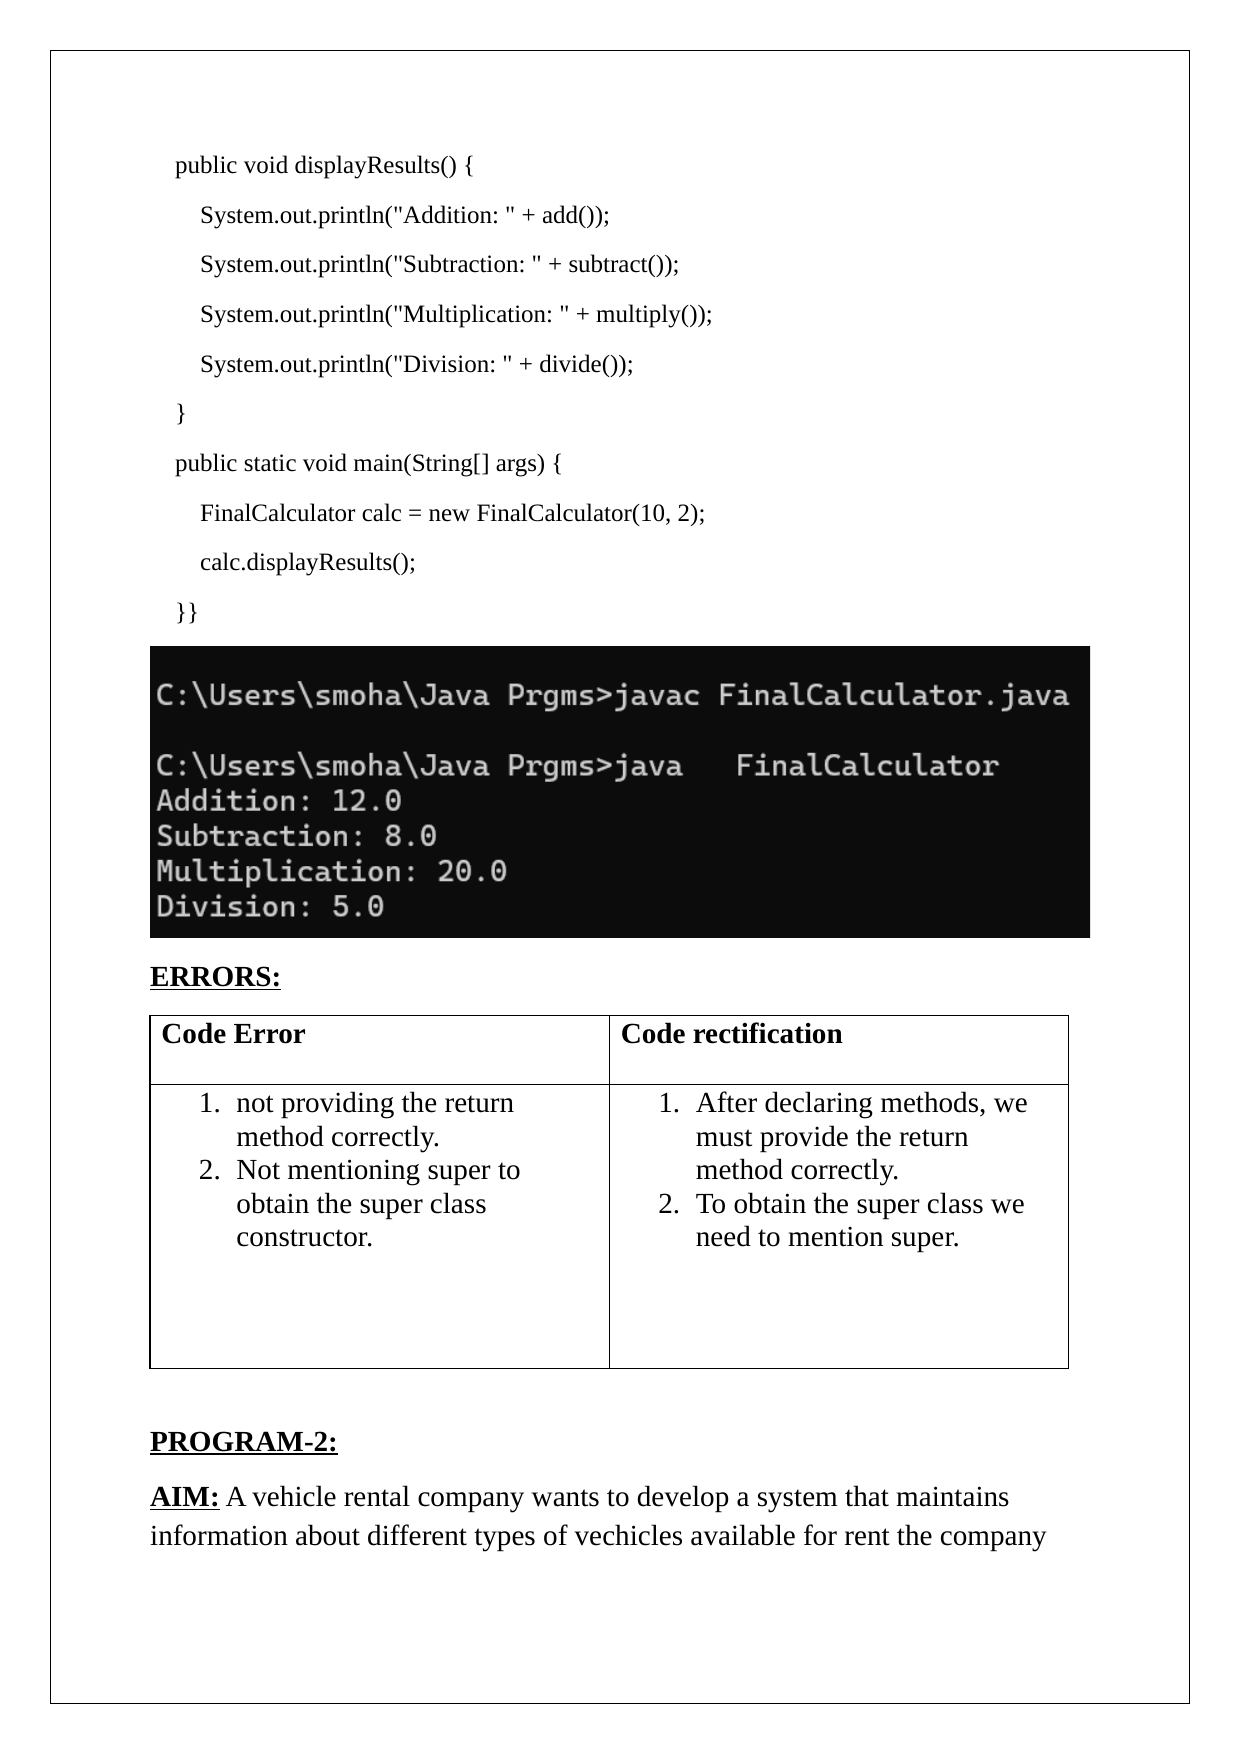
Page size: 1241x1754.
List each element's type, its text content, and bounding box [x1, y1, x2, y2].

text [150, 1479, 1090, 1552]
picture [150, 646, 1091, 938]
text public static void main(String[] args) { [150, 448, 1090, 477]
text calc.displayResults(); [150, 547, 1090, 576]
text FinalCalculator calc = new FinalCalculator(10, 2); [150, 498, 1090, 527]
text ERRORS: [150, 959, 1090, 993]
text } [150, 398, 1090, 427]
text public void displayResults() { [150, 150, 1090, 179]
text System.out.println("Addition: " + add()); [150, 200, 1090, 228]
table_cell not providing the return method correctly. Not mentioning super to obtain the super class constructor. [151, 1085, 609, 1367]
text PROGRAM-2: [150, 1424, 1090, 1458]
text }} [150, 597, 1090, 626]
table_header Code rectification [610, 1016, 1068, 1084]
text System.out.println("Subtraction: " + subtract()); [150, 249, 1090, 278]
table_cell After declaring methods, we must provide the return method correctly. To obtain the super class we need to mention super. [610, 1085, 1068, 1367]
table_header Code Error [151, 1016, 609, 1084]
text System.out.println("Multiplication: " + multiply()); [150, 299, 1090, 328]
text System.out.println("Division: " + divide()); [150, 349, 1090, 377]
